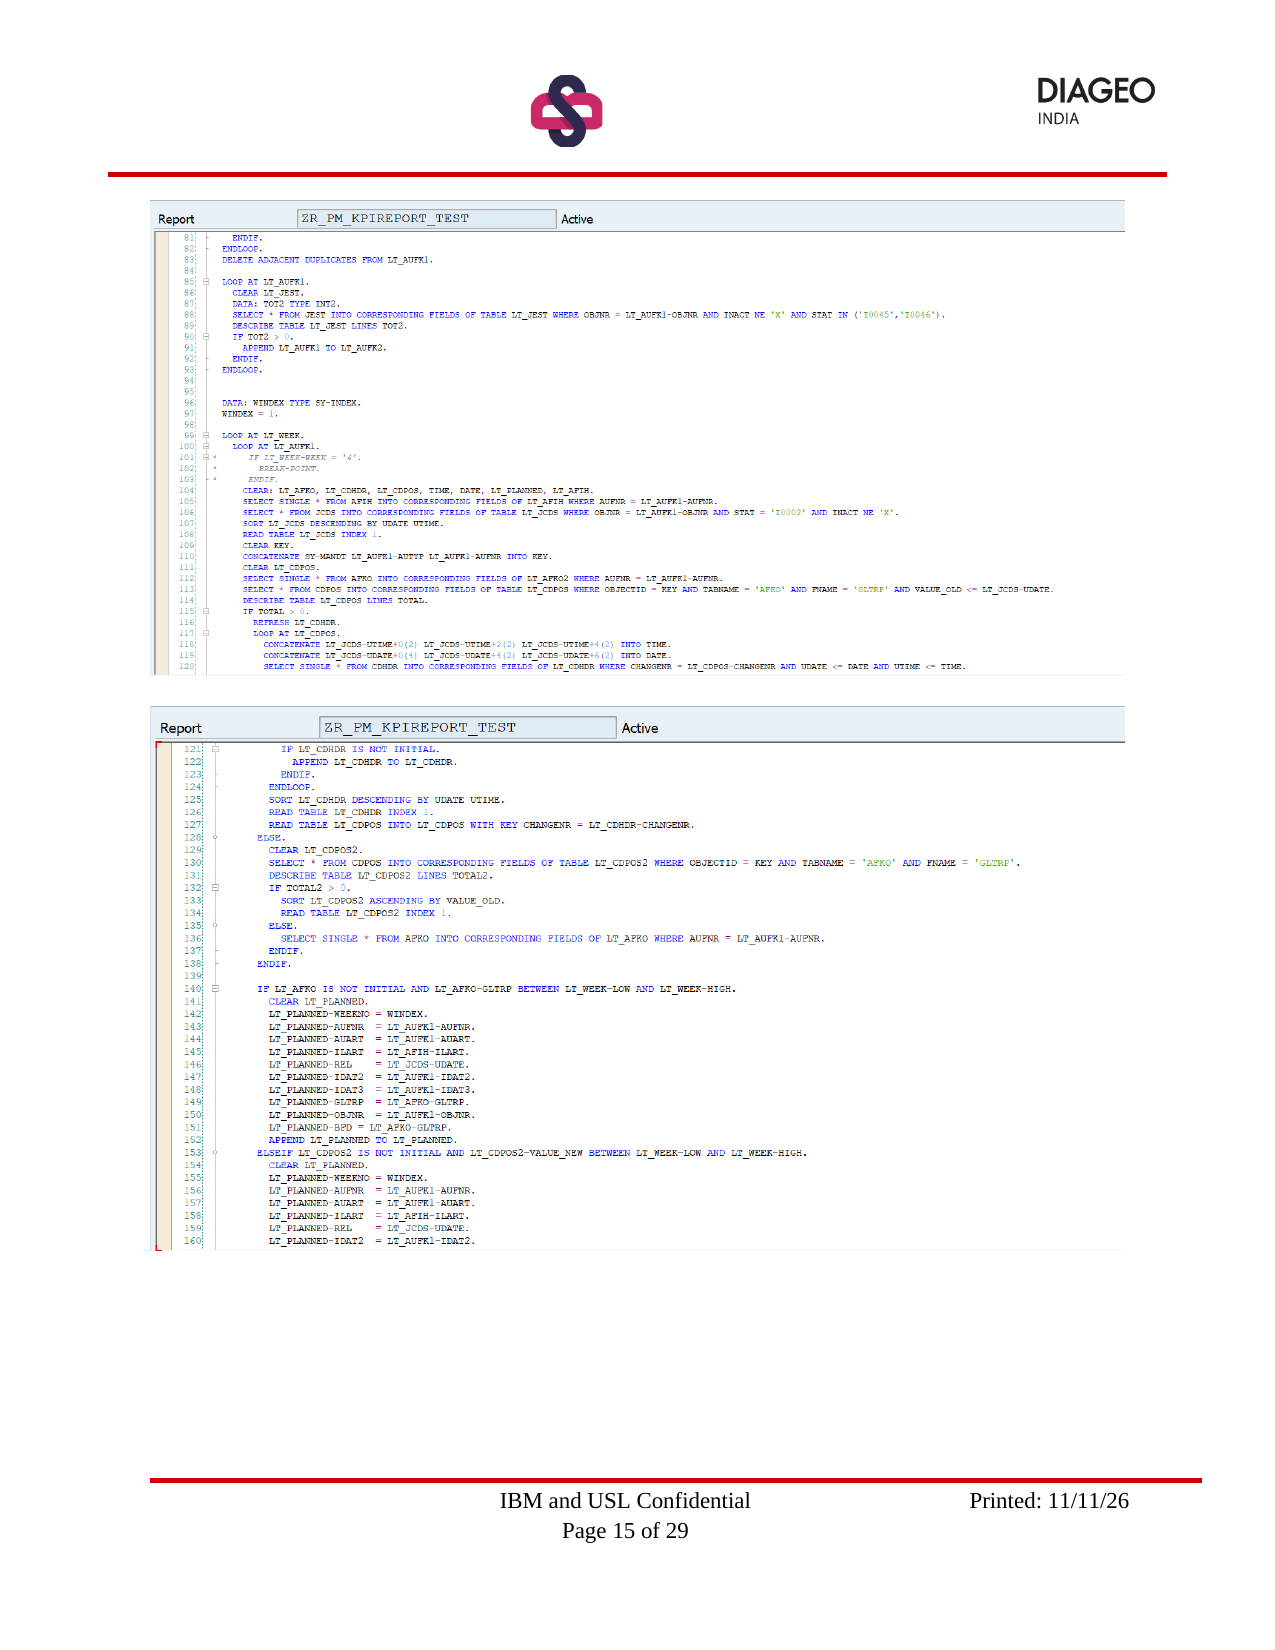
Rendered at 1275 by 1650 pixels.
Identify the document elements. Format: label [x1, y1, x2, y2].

picture [1035, 75, 1156, 127]
picture [150, 706, 1125, 1251]
picture [150, 200, 1125, 676]
